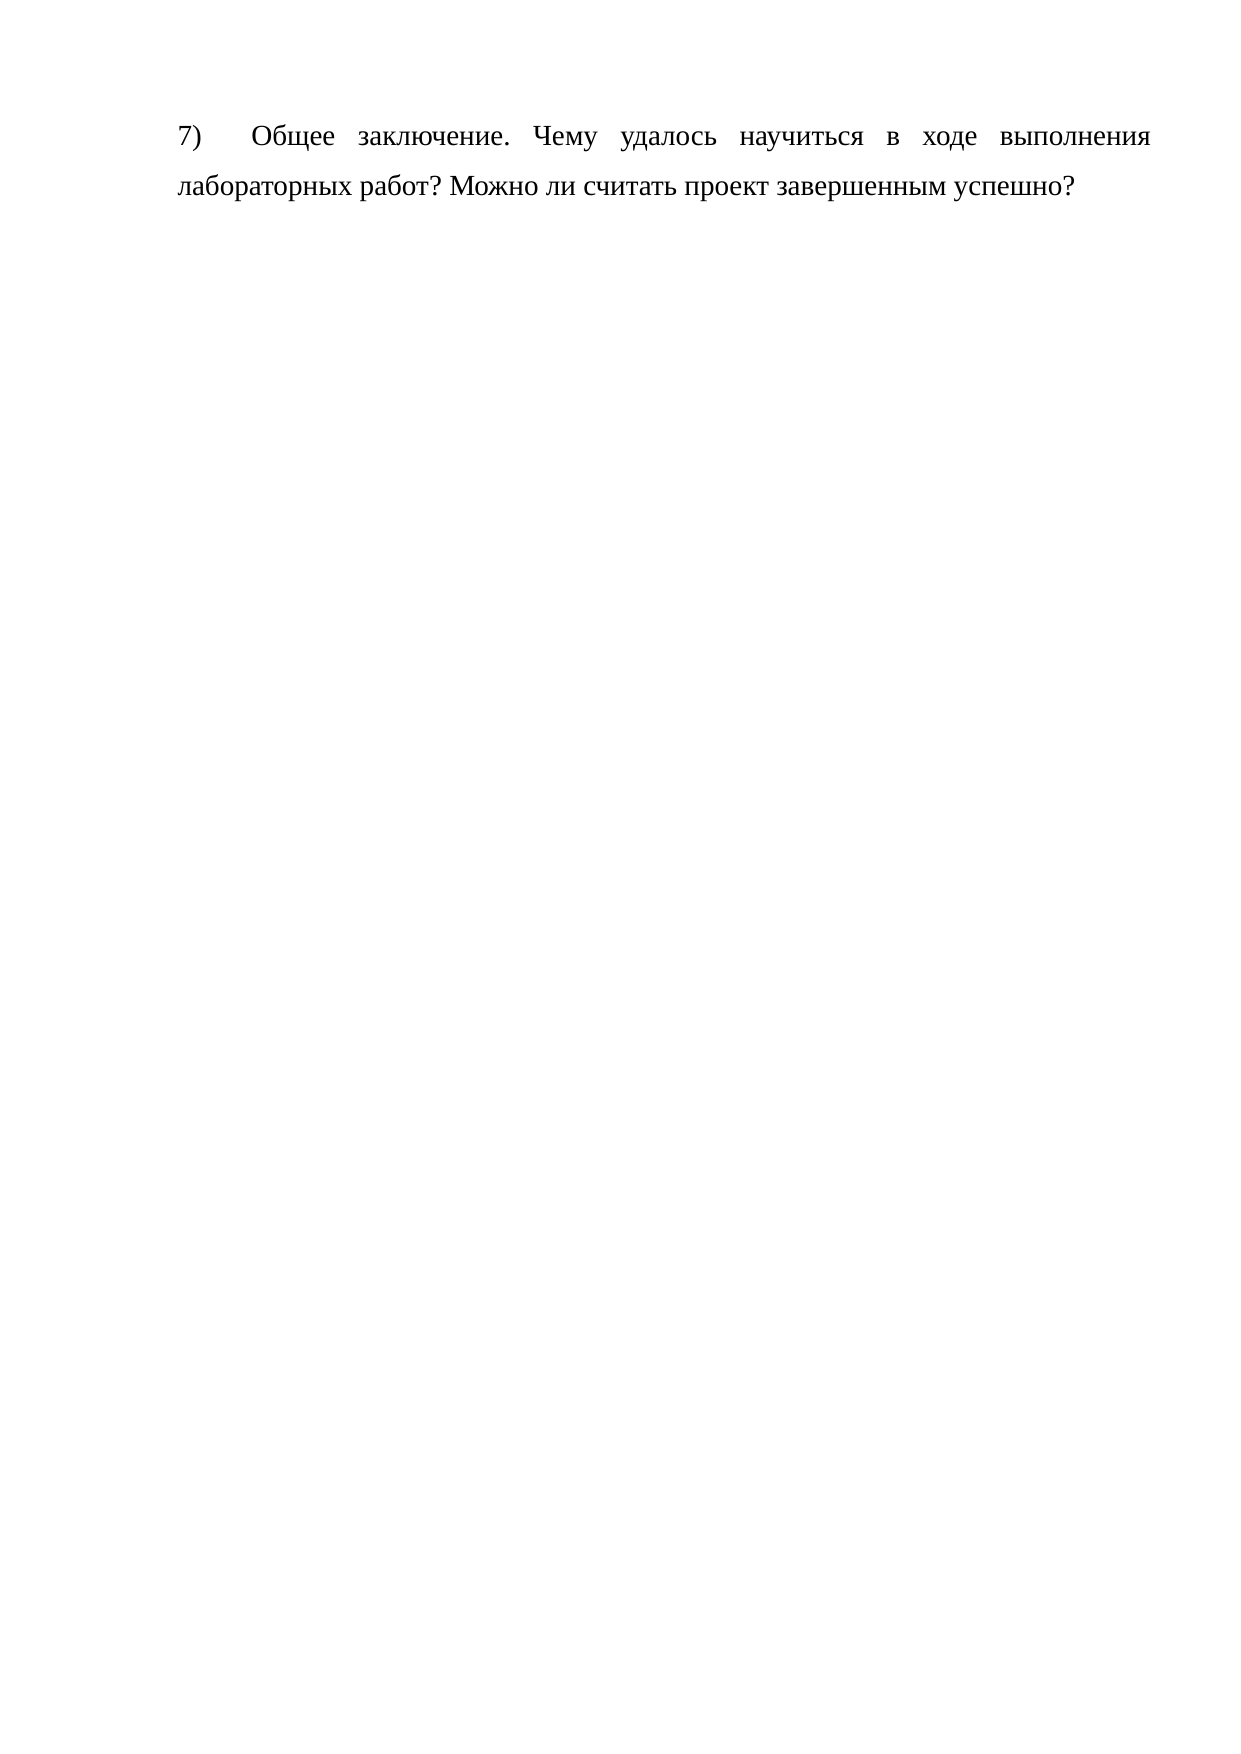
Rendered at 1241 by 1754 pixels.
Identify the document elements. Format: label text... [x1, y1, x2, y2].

list Общее заключение. Чему удалось научиться в ходе выполнения лабораторных работ? Можно ли считать проект завершенным успешно? [177, 118, 1152, 202]
